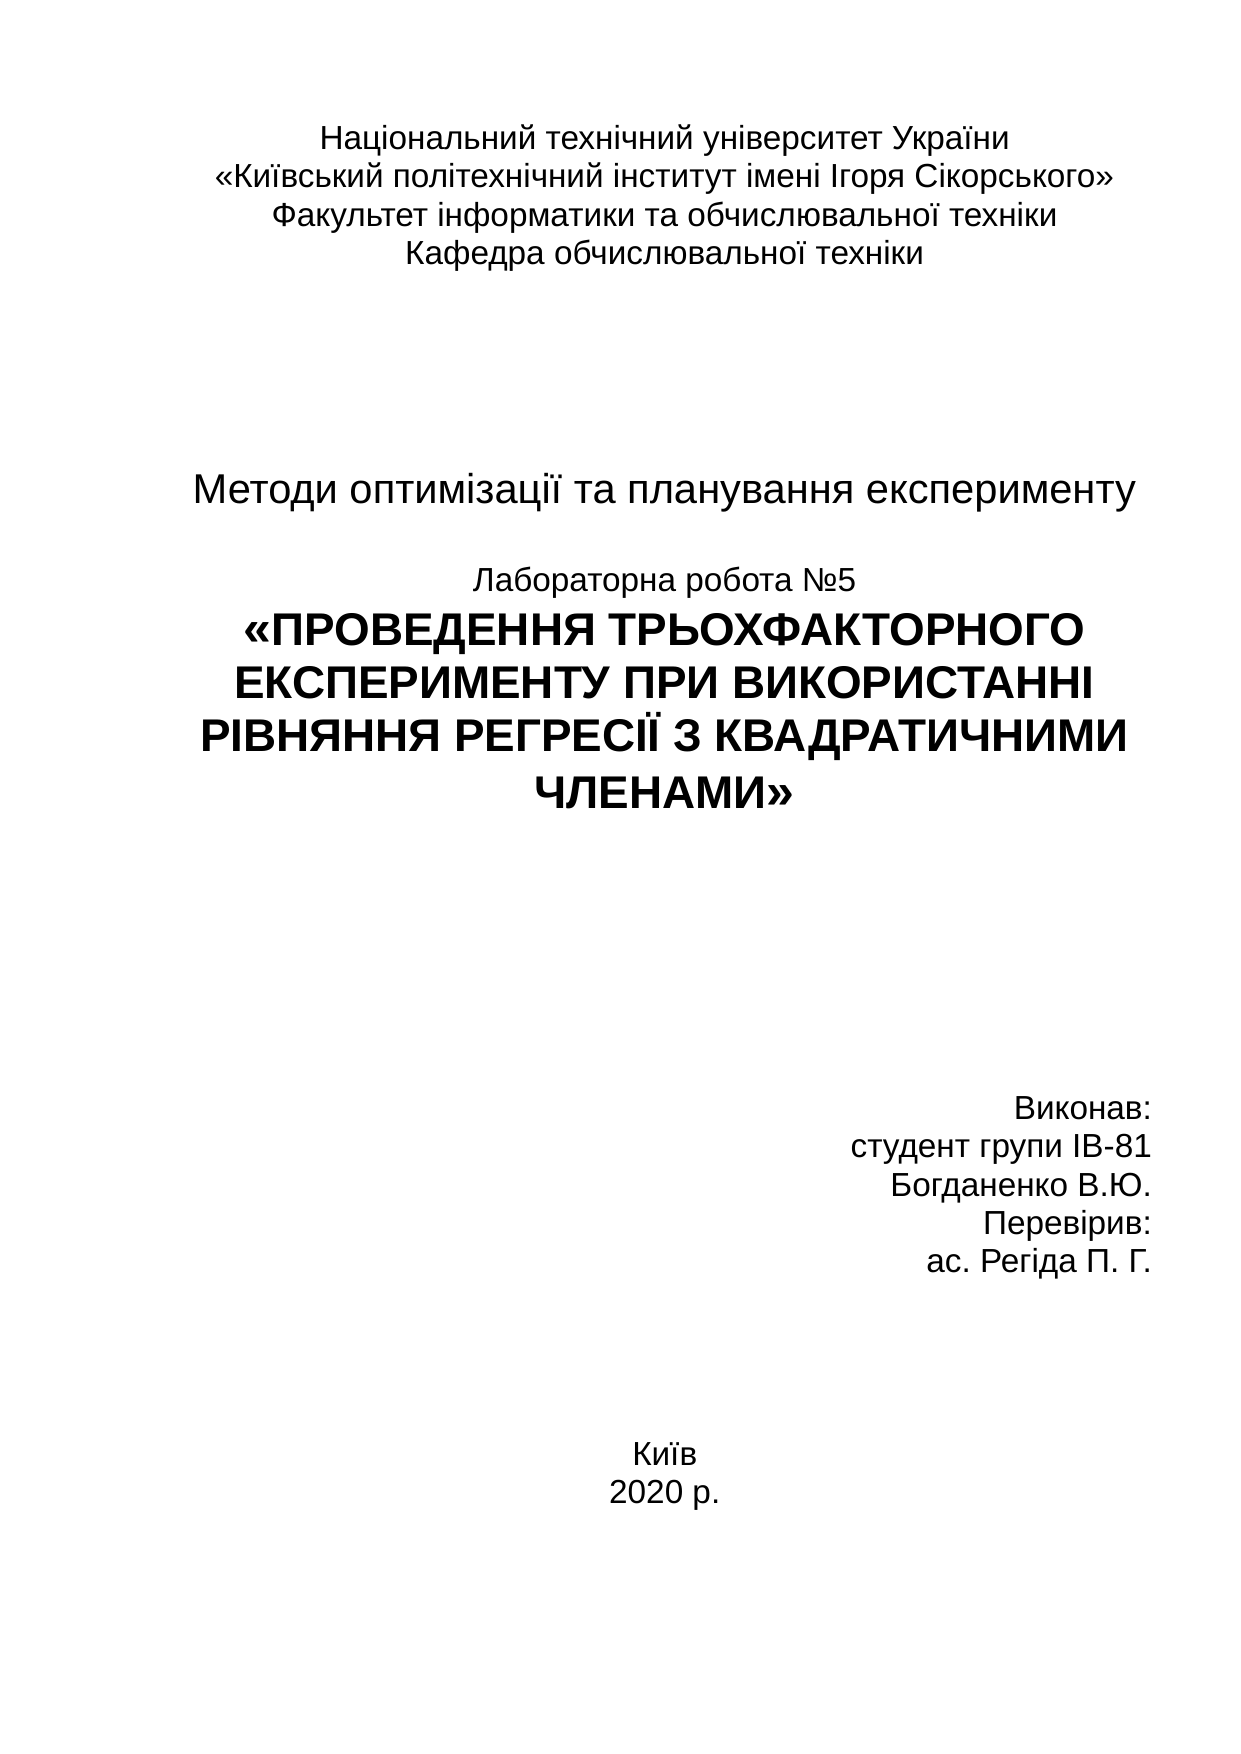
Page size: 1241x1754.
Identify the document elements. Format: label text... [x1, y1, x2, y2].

text ас. Регіда П. Г. [177, 1242, 1152, 1280]
text Богданенко В.Ю. [177, 1165, 1152, 1203]
text Перевірив: [177, 1203, 1152, 1242]
text Лабораторна робота №5 [177, 560, 1152, 598]
text студент групи ІВ-81 [177, 1126, 1152, 1165]
text Виконав: [177, 1088, 1152, 1126]
text Київ [177, 1434, 1152, 1472]
text 2020 р. [177, 1472, 1152, 1511]
text «ПРОВЕДЕННЯ ТРЬОХФАКТОРНОГО ЕКСПЕРИМЕНТУ ПРИ ВИКОРИСТАННІ РІВНЯННЯ РЕГРЕСІЇ З КВАДРАТИЧНИМИ ЧЛЕНАМИ» [177, 598, 1152, 819]
text Методи оптимізації та планування експерименту [177, 464, 1152, 512]
text Факультет інформатики та обчислювальної техніки [177, 195, 1152, 233]
text Кафедра обчислювальної техніки [177, 233, 1152, 272]
text Національний технічний університет України [177, 118, 1152, 157]
text «Київський політехнічний інститут імені Ігоря Сікорського» [177, 157, 1152, 195]
